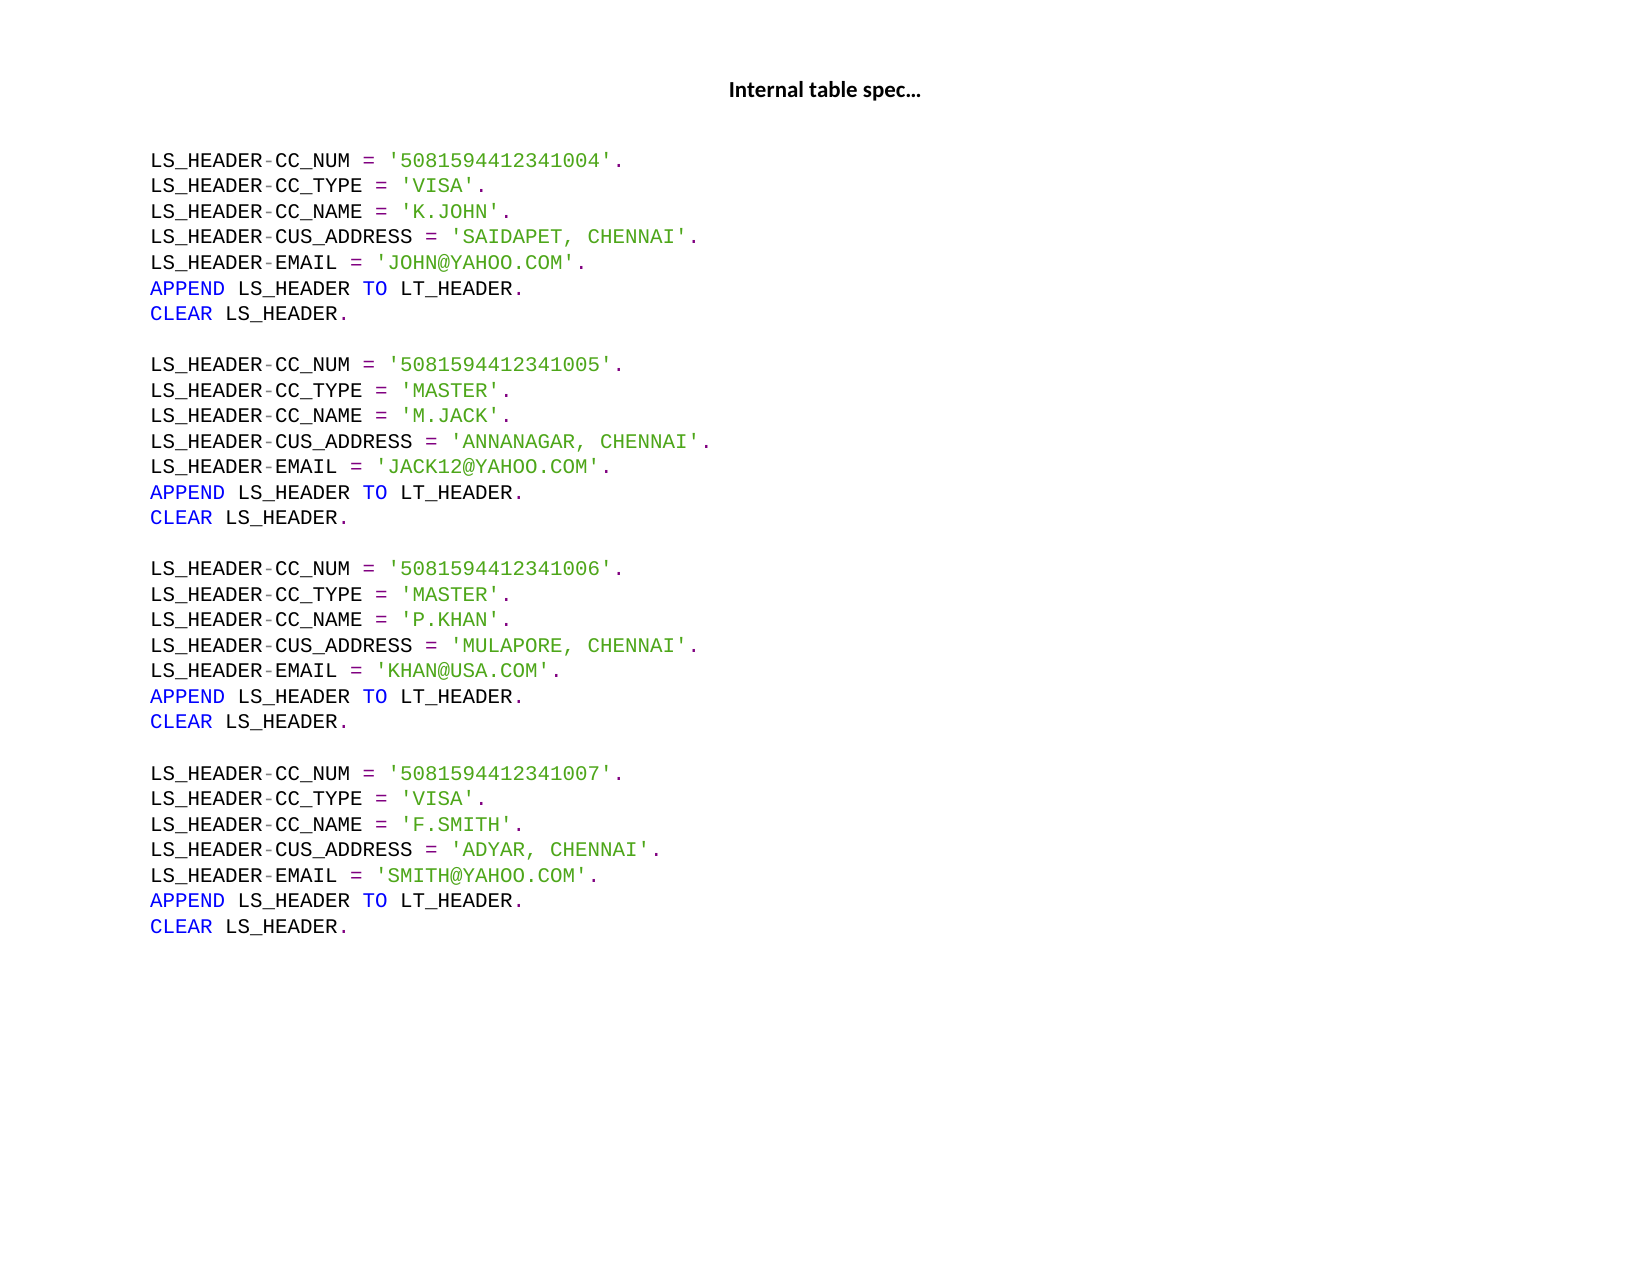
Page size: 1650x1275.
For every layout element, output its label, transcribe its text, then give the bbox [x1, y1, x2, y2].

text LS_HEADER-CC_NUM = '5081594412341004'. LS_HEADER-CC_TYPE = 'VISA'. LS_HEADER-CC_NAME = 'K.JOHN'. LS_HEADER-CUS_ADDRESS = 'SAIDAPET, CHENNAI'. LS_HEADER-EMAIL = 'JOHN@YAHOO.COM'. APPEND LS_HEADER TO LT_HEADER. CLEAR LS_HEADER. LS_HEADER-CC_NUM = '5081594412341005'. LS_HEADER-CC_TYPE = 'MASTER'. LS_HEADER-CC_NAME = 'M.JACK'. LS_HEADER-CUS_ADDRESS = 'ANNANAGAR, CHENNAI'. LS_HEADER-EMAIL = 'JACK12@YAHOO.COM'. APPEND LS_HEADER TO LT_HEADER. CLEAR LS_HEADER. LS_HEADER-CC_NUM = '5081594412341006'. LS_HEADER-CC_TYPE = 'MASTER'. LS_HEADER-CC_NAME = 'P.KHAN'. LS_HEADER-CUS_ADDRESS = 'MULAPORE, CHENNAI'. LS_HEADER-EMAIL = 'KHAN@USA.COM'. APPEND LS_HEADER TO LT_HEADER. CLEAR LS_HEADER. LS_HEADER-CC_NUM = '5081594412341007'. LS_HEADER-CC_TYPE = 'VISA'. LS_HEADER-CC_NAME = 'F.SMITH'. LS_HEADER-CUS_ADDRESS = 'ADYAR, CHENNAI'. LS_HEADER-EMAIL = 'SMITH@YAHOO.COM'. APPEND LS_HEADER TO LT_HEADER. CLEAR LS_HEADER. [150, 150, 1500, 969]
